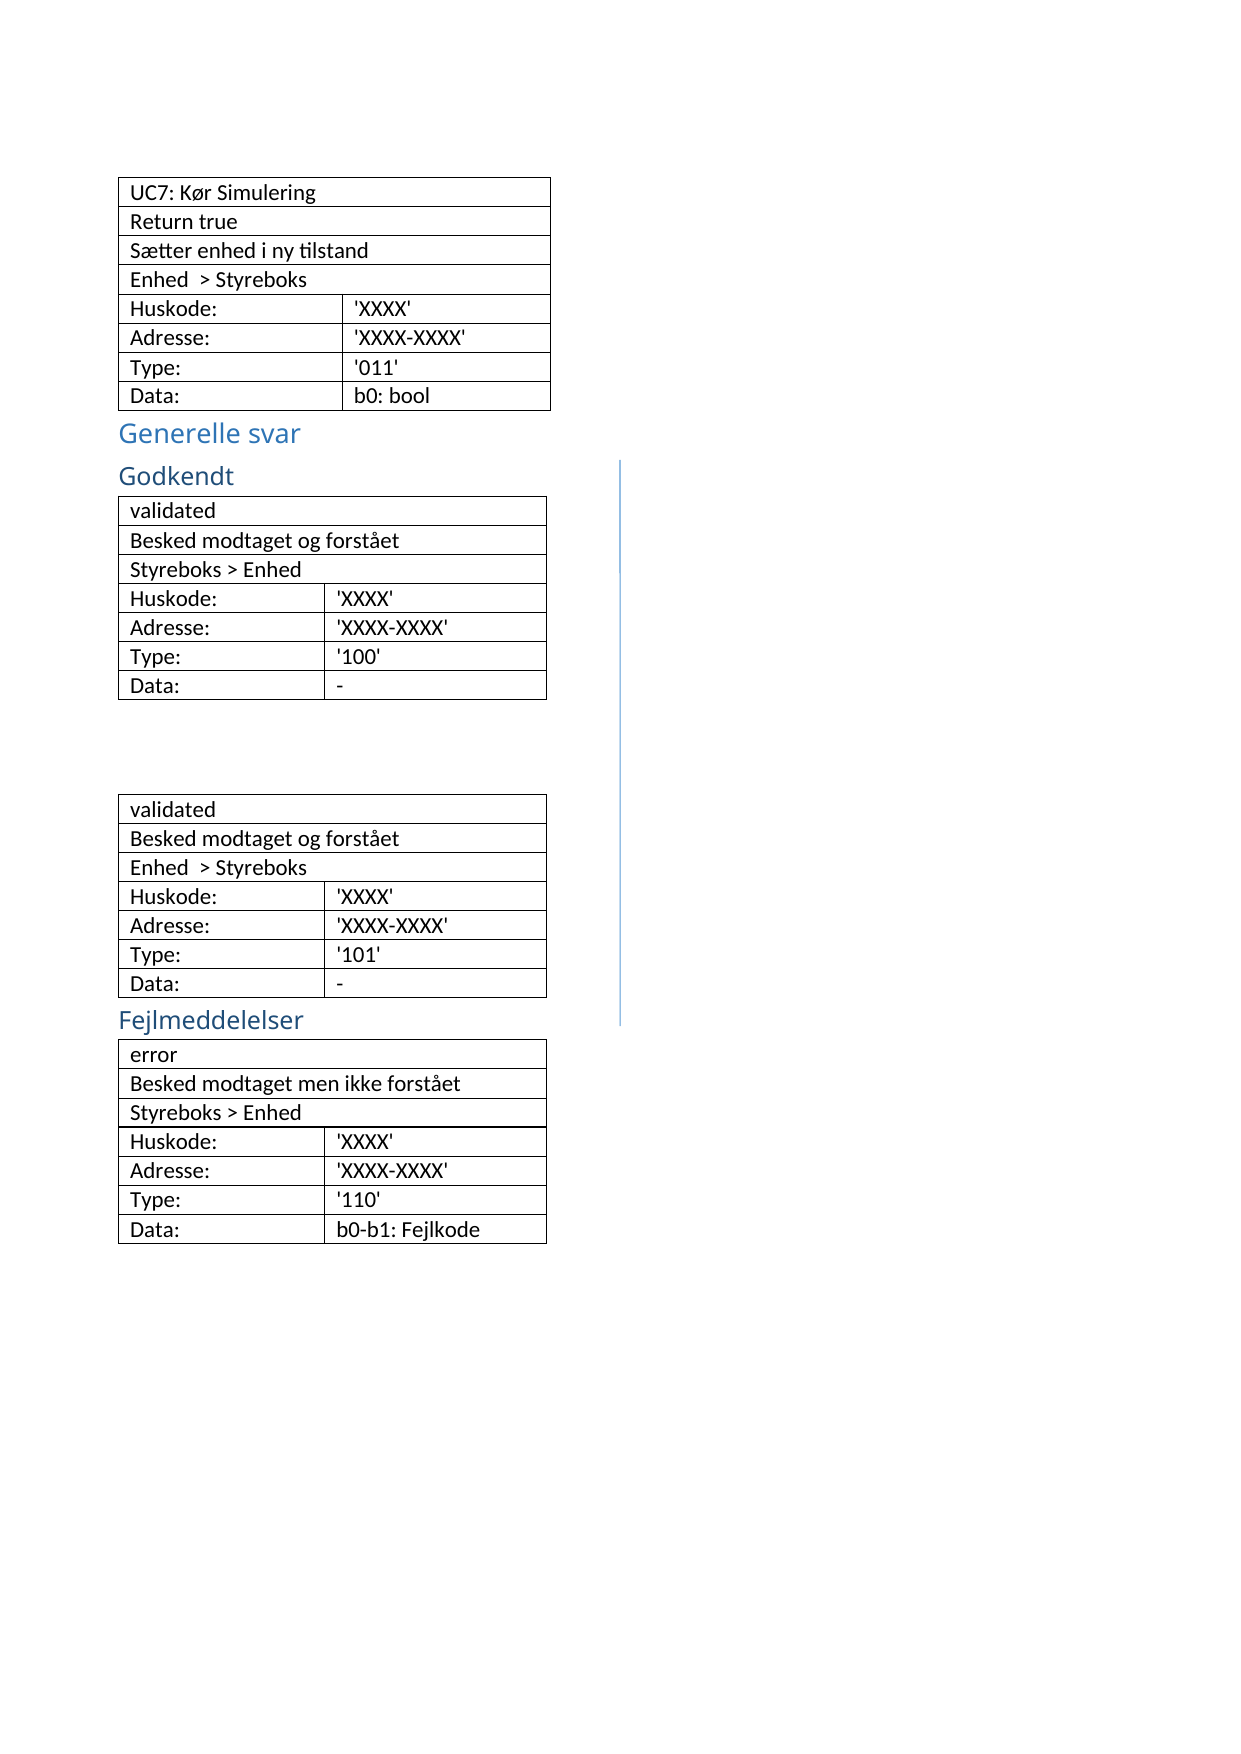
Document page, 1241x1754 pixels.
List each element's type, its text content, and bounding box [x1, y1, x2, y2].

table_header validated [119, 795, 546, 823]
subtitle Godkendt [118, 459, 583, 493]
table_cell 'XXXX-XXXX' [325, 911, 546, 939]
table_cell 'XXXX' [325, 882, 546, 910]
table_header error [119, 1040, 546, 1068]
table_cell Data: [119, 671, 324, 699]
table_cell Adresse: [119, 911, 324, 939]
table_cell 'XXXX' [343, 295, 550, 322]
table_cell '011' [343, 353, 550, 381]
table_cell Huskode: [119, 584, 324, 612]
table_cell Return true [119, 207, 550, 235]
table_cell Styreboks > Enhed [119, 1099, 546, 1126]
table_cell '100' [325, 642, 546, 670]
table_cell Huskode: [119, 882, 324, 910]
table_cell - [325, 671, 546, 699]
table_header validated [119, 497, 546, 525]
table_cell Sætter enhed i ny tilstand [119, 236, 550, 264]
table_cell b0: bool [343, 382, 550, 410]
table_cell '101' [325, 940, 546, 968]
table_cell '110' [325, 1186, 546, 1214]
table_cell 'XXXX' [325, 1128, 546, 1156]
table_cell Huskode: [119, 295, 342, 322]
table_cell b0-b1: Fejlkode [325, 1215, 546, 1243]
table_cell Adresse: [119, 1157, 324, 1184]
subtitle Fejlmeddelelser [118, 1002, 583, 1037]
table_cell Besked modtaget og forstået [119, 824, 546, 852]
table_cell 'XXXX-XXXX' [325, 613, 546, 641]
table_cell Data: [119, 969, 324, 997]
table_cell Huskode: [119, 1128, 324, 1156]
table_cell Styreboks > Enhed [119, 555, 546, 583]
table_cell Type: [119, 940, 324, 968]
table_cell Adresse: [119, 324, 342, 352]
table_cell 'XXXX' [325, 584, 546, 612]
table_cell Adresse: [119, 613, 324, 641]
table_cell - [325, 969, 546, 997]
table_cell Besked modtaget men ikke forstået [119, 1069, 546, 1097]
table_cell 'XXXX-XXXX' [325, 1157, 546, 1184]
table_header UC7: Kør Simulering [119, 178, 550, 206]
table_cell Besked modtaget og forstået [119, 526, 546, 554]
subtitle Generelle svar [118, 415, 1122, 452]
table_cell 'XXXX-XXXX' [343, 324, 550, 352]
table_cell Data: [119, 1215, 324, 1243]
table_cell Enhed > Styreboks [119, 853, 546, 881]
table_cell Type: [119, 642, 324, 670]
table_cell Enhed > Styreboks [119, 265, 550, 293]
table_cell Type: [119, 353, 342, 381]
table_cell Type: [119, 1186, 324, 1214]
table_cell Data: [119, 382, 342, 410]
